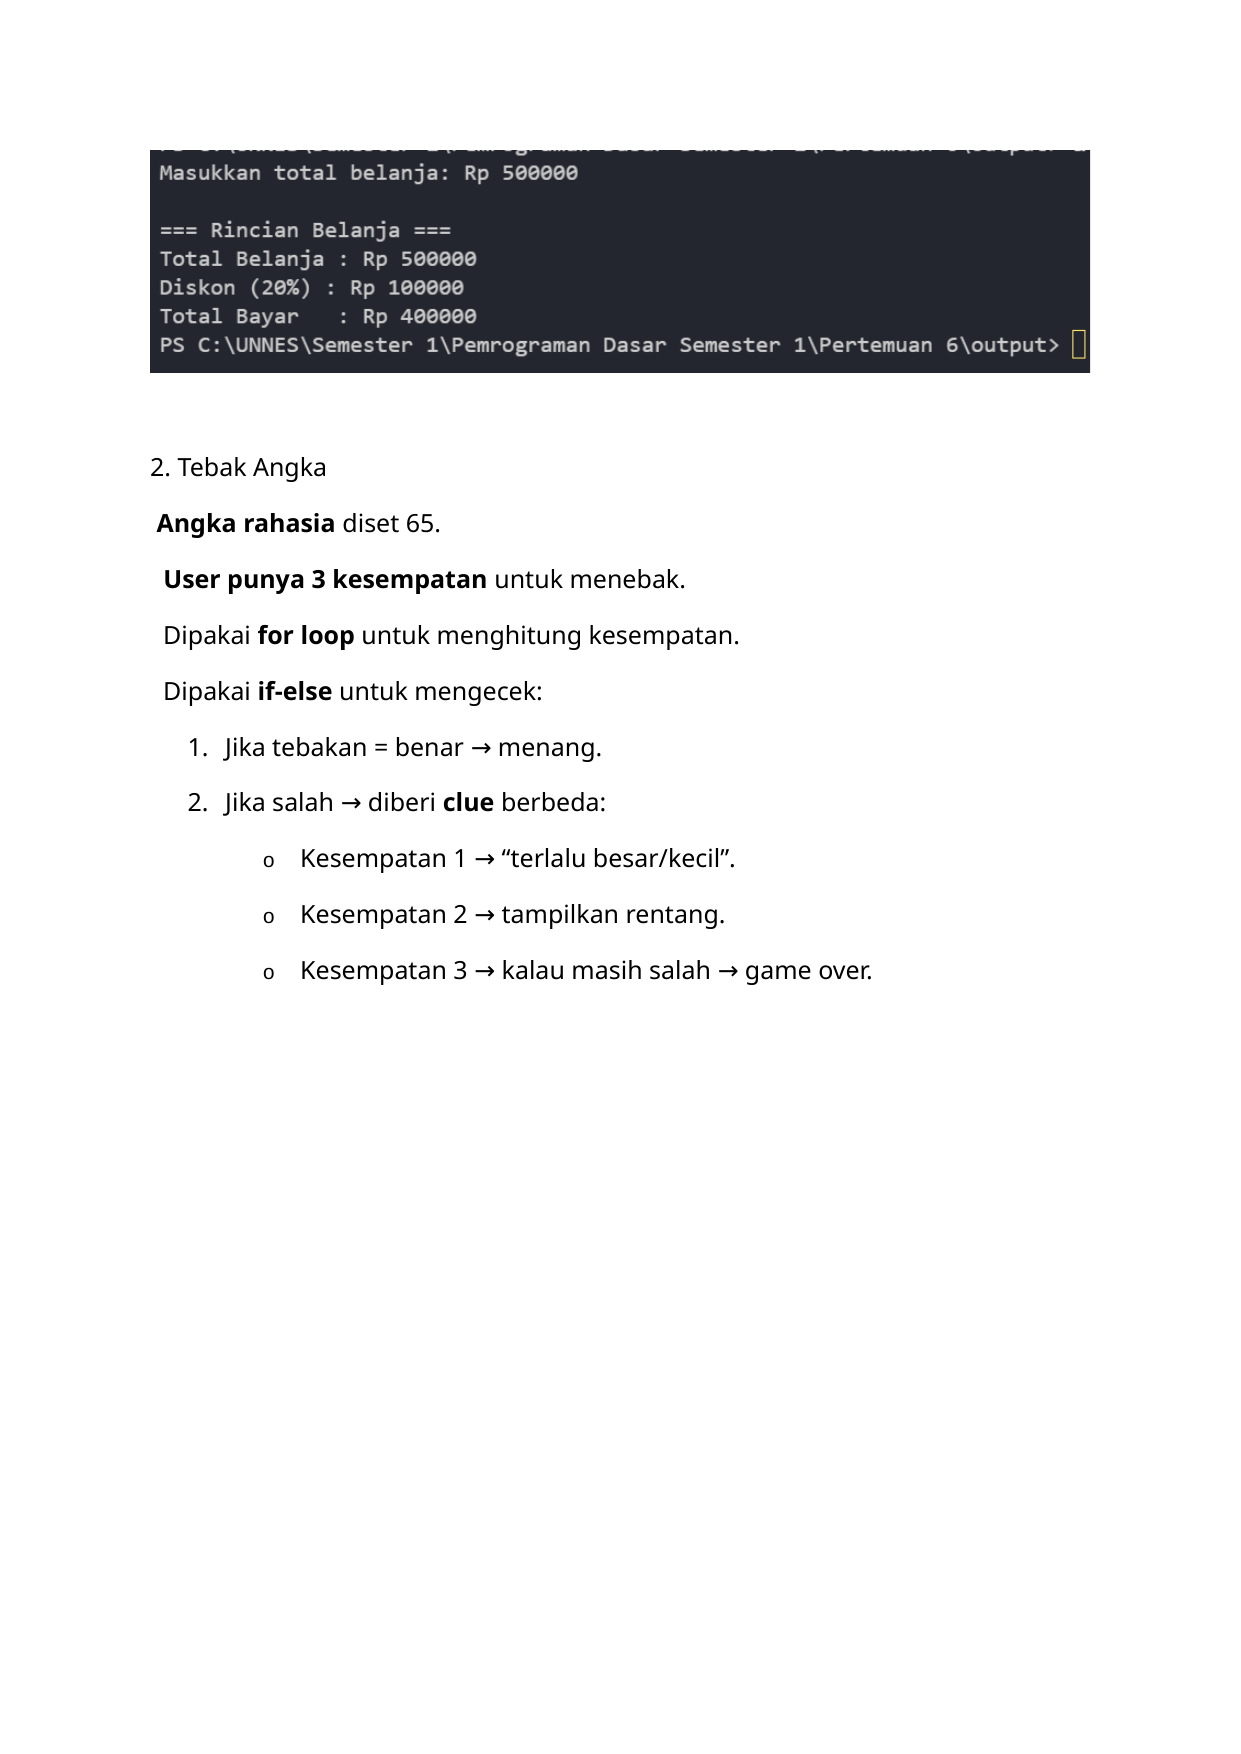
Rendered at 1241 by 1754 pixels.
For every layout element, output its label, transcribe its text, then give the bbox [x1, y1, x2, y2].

list Kesempatan 2 → tampilkan rentang. [262, 897, 1090, 931]
list Kesempatan 1 → “terlalu besar/kecil”. [262, 841, 1090, 875]
list Kesempatan 3 → kalau masih salah → game over. [262, 952, 1090, 987]
text Dipakai if-else untuk mengecek: [150, 673, 1090, 707]
picture [150, 150, 1091, 373]
text User punya 3 kesempatan untuk menebak. [150, 562, 1090, 596]
text Dipakai for loop untuk menghitung kesempatan. [150, 617, 1090, 652]
text 2. Tebak Angka [150, 450, 1090, 484]
list Jika tebakan = benar → menang. [187, 729, 1090, 763]
list Jika salah → diberi clue berbeda: [187, 785, 1090, 819]
text Angka rahasia diset 65. [150, 506, 1090, 540]
